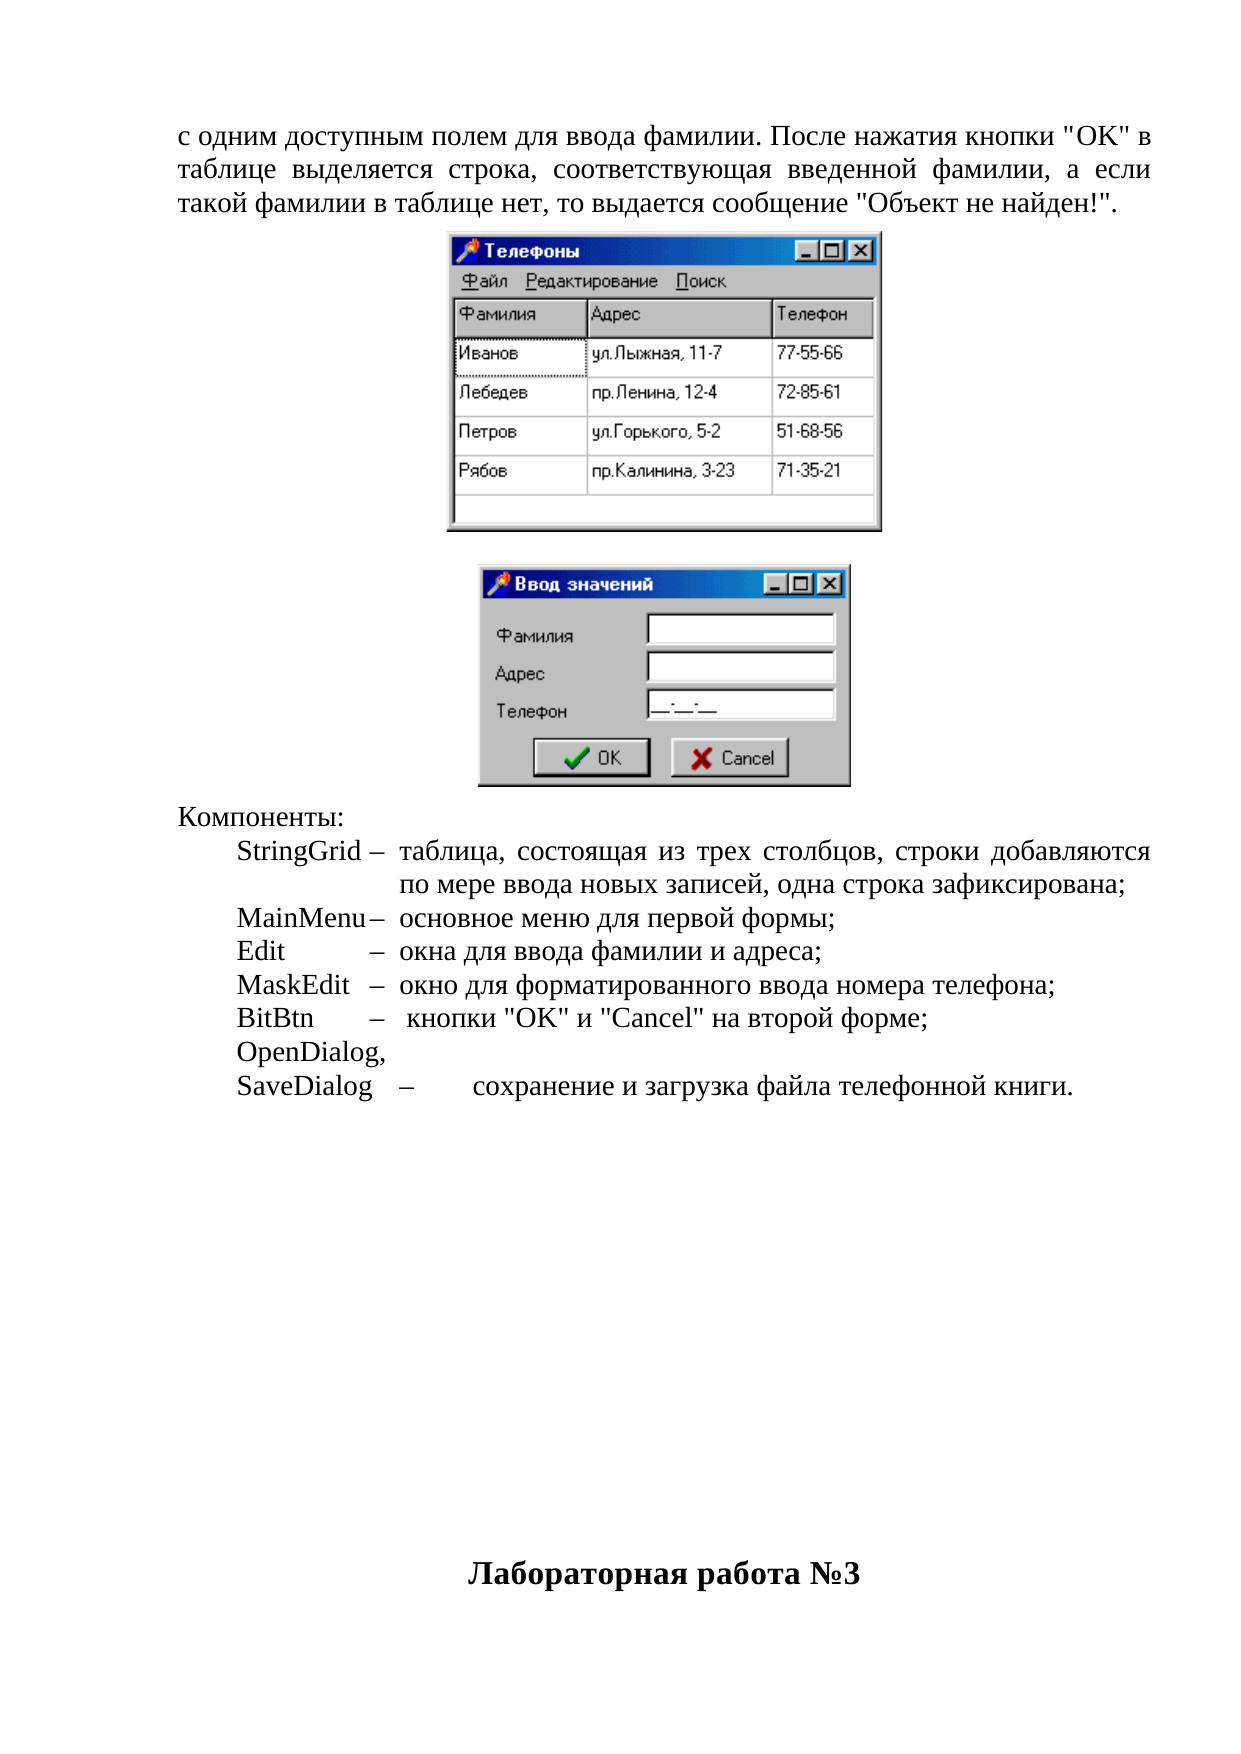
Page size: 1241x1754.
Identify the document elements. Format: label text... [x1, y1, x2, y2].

text Edit – окна для ввода фамилии и адреса; [236, 933, 1152, 967]
picture [477, 564, 851, 787]
text Лабораторная работа №3 [177, 1553, 1152, 1592]
text SaveDialog – сохранение и загрузка файла телефонной книги. [236, 1068, 1152, 1101]
text StringGrid – таблица, состоящая из трех столбцов, строки добавляются по мере ввода новых записей, одна строка зафиксирована; [236, 833, 1152, 900]
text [177, 118, 1152, 219]
text OpenDialog, [236, 1034, 1152, 1068]
text BitBtn – кнопки "OK" и "Cancel" на второй форме; [236, 1001, 1152, 1034]
text Компоненты: [177, 799, 1152, 833]
text MaskEdit – окно для форматированного ввода номера телефона; [236, 967, 1152, 1001]
picture [446, 231, 883, 532]
text MainMenu – основное меню для первой формы; [236, 900, 1152, 933]
